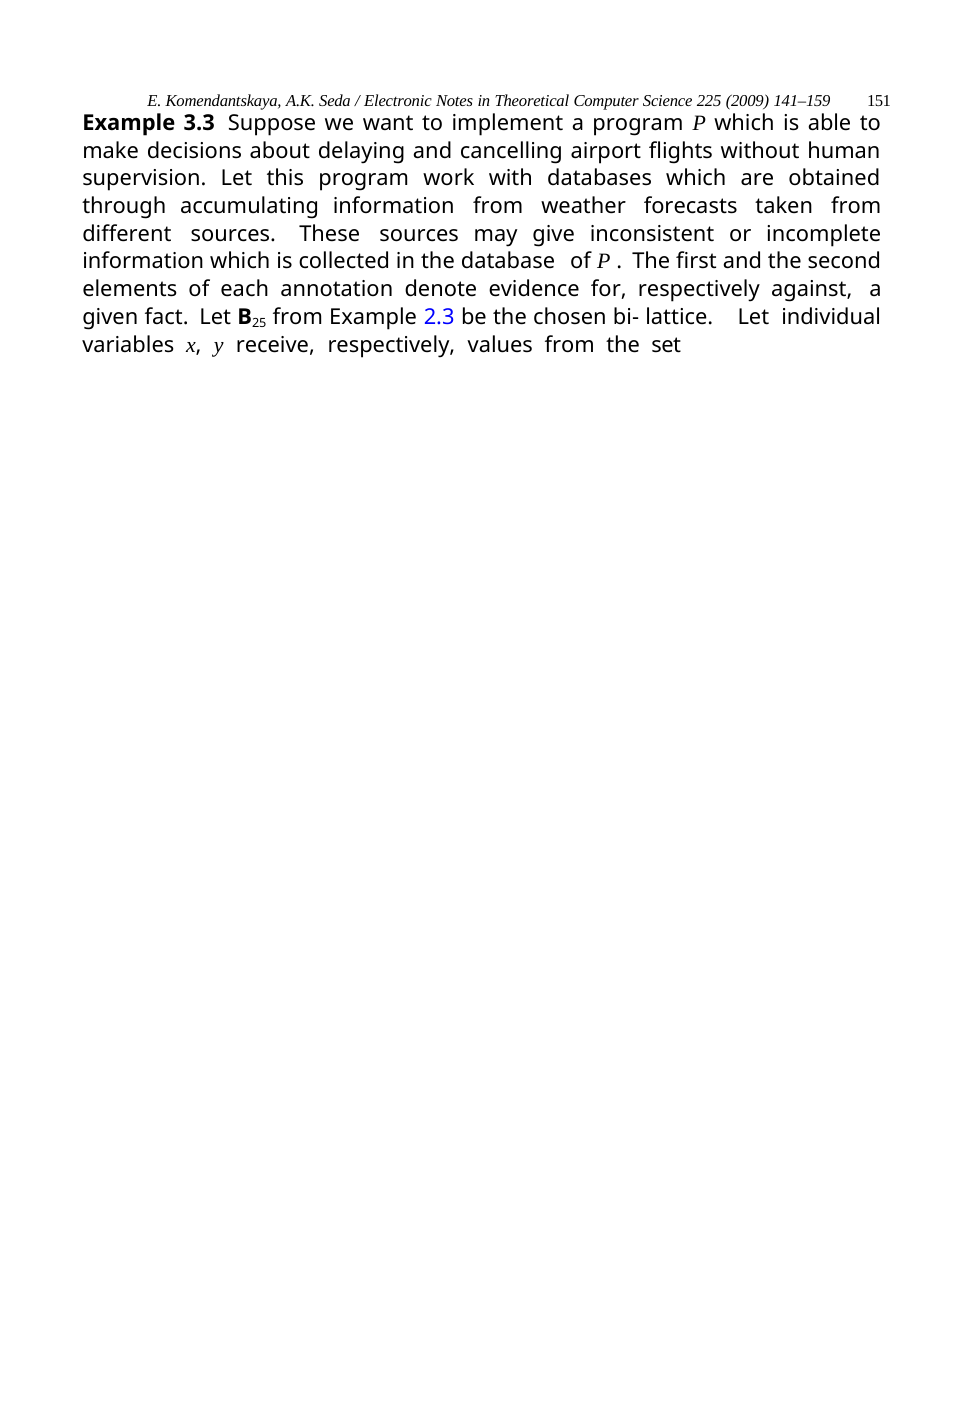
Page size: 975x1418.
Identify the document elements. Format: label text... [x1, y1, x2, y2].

text Example 3.3 Suppose we want to implement a program P which is able to make decisions about delaying and cancelling airport flights without human supervision. Let this program work with databases which are obtained through accumulating information from weather forecasts taken from different sources. These sources may give inconsistent or incomplete information which is collected in the database of P . The first and the second elements of each annotation denote evidence for, respectively against, a given fact. Let B25 from Example 2.3 be the chosen bi- lattice. Let individual variables x, y receive, respectively, values from the set [82, 108, 881, 358]
